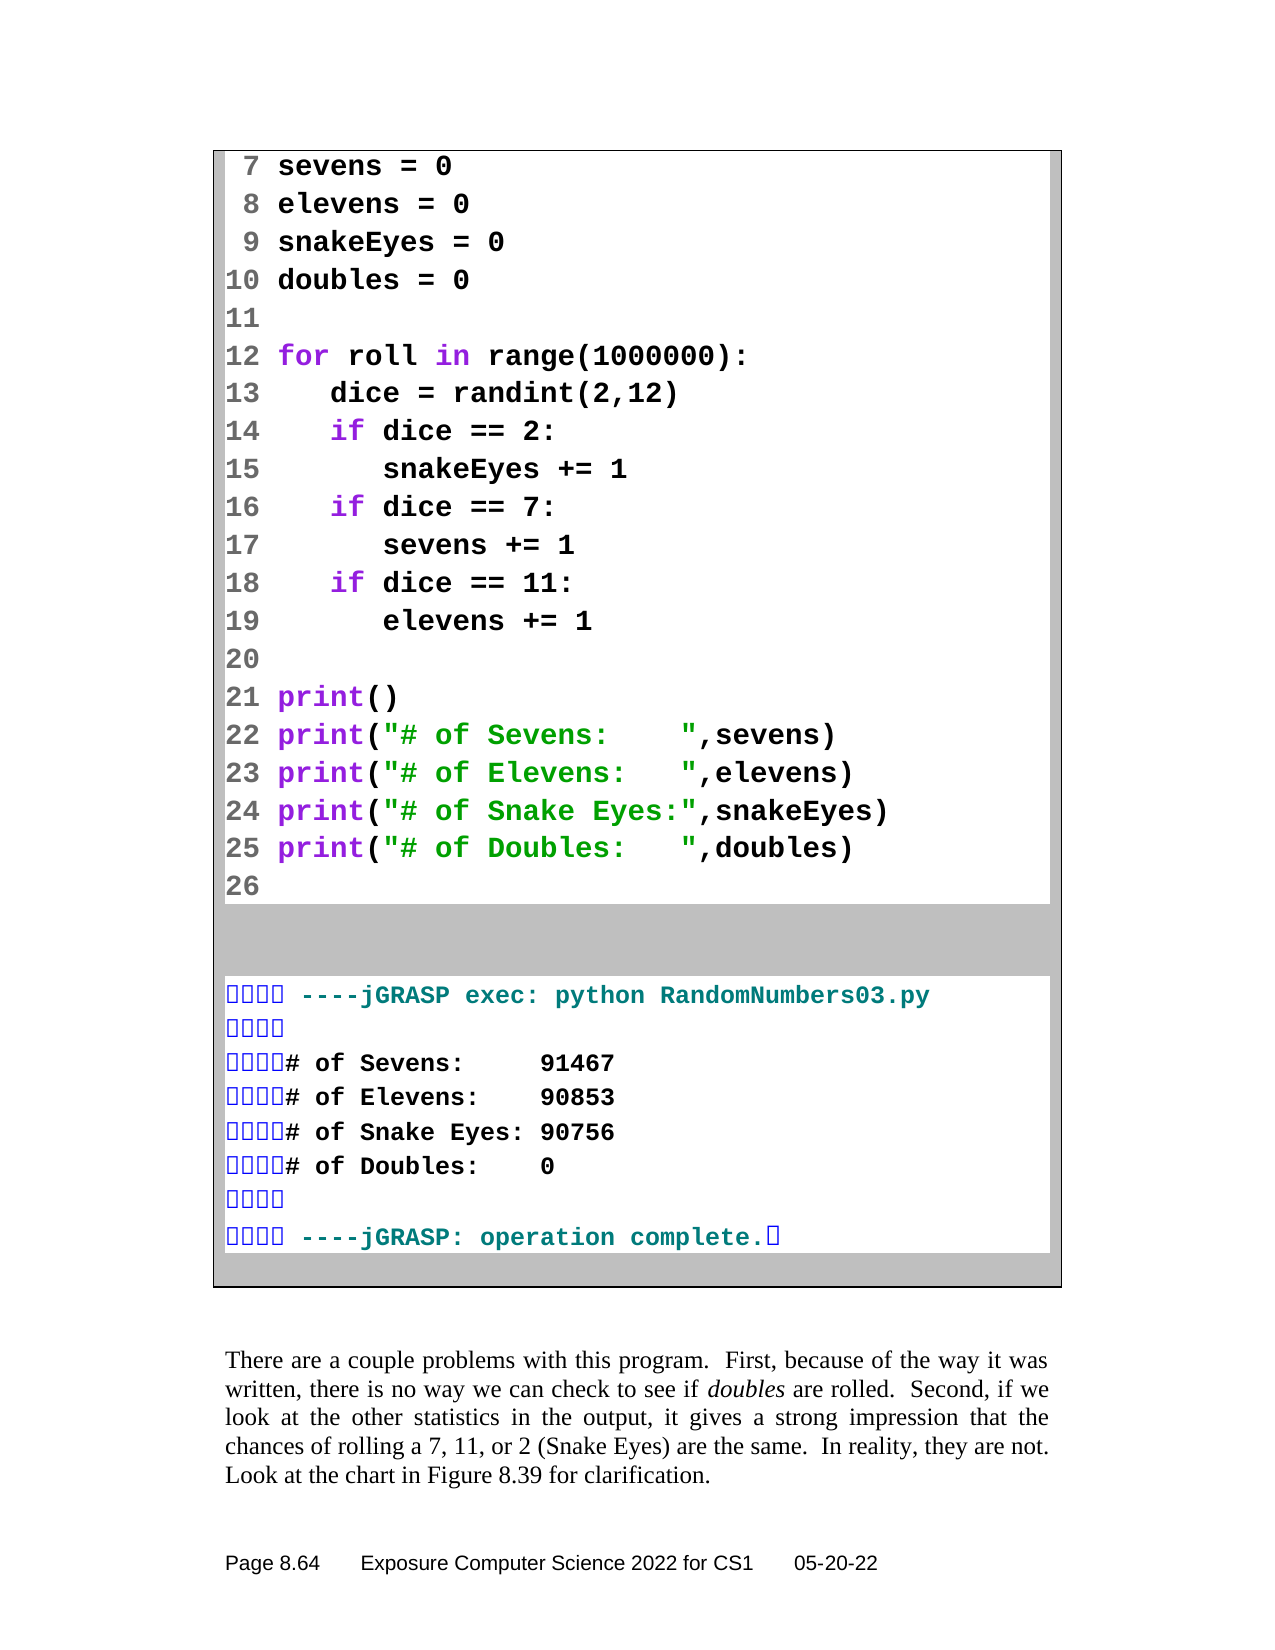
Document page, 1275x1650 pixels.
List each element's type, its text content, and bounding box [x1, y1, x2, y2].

text There are a couple problems with this program. First, because of the way it was written, there is no way we can check to see if doubles are rolled. Second, if we look at the other statistics in the output, it gives a strong impression that the chances of rolling a 7, 11, or 2 (Snake Eyes) are the same. In reality, they are not. Look at the chart in Figure 8.39 for clarification. [225, 1345, 1050, 1489]
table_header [214, 151, 1061, 1286]
